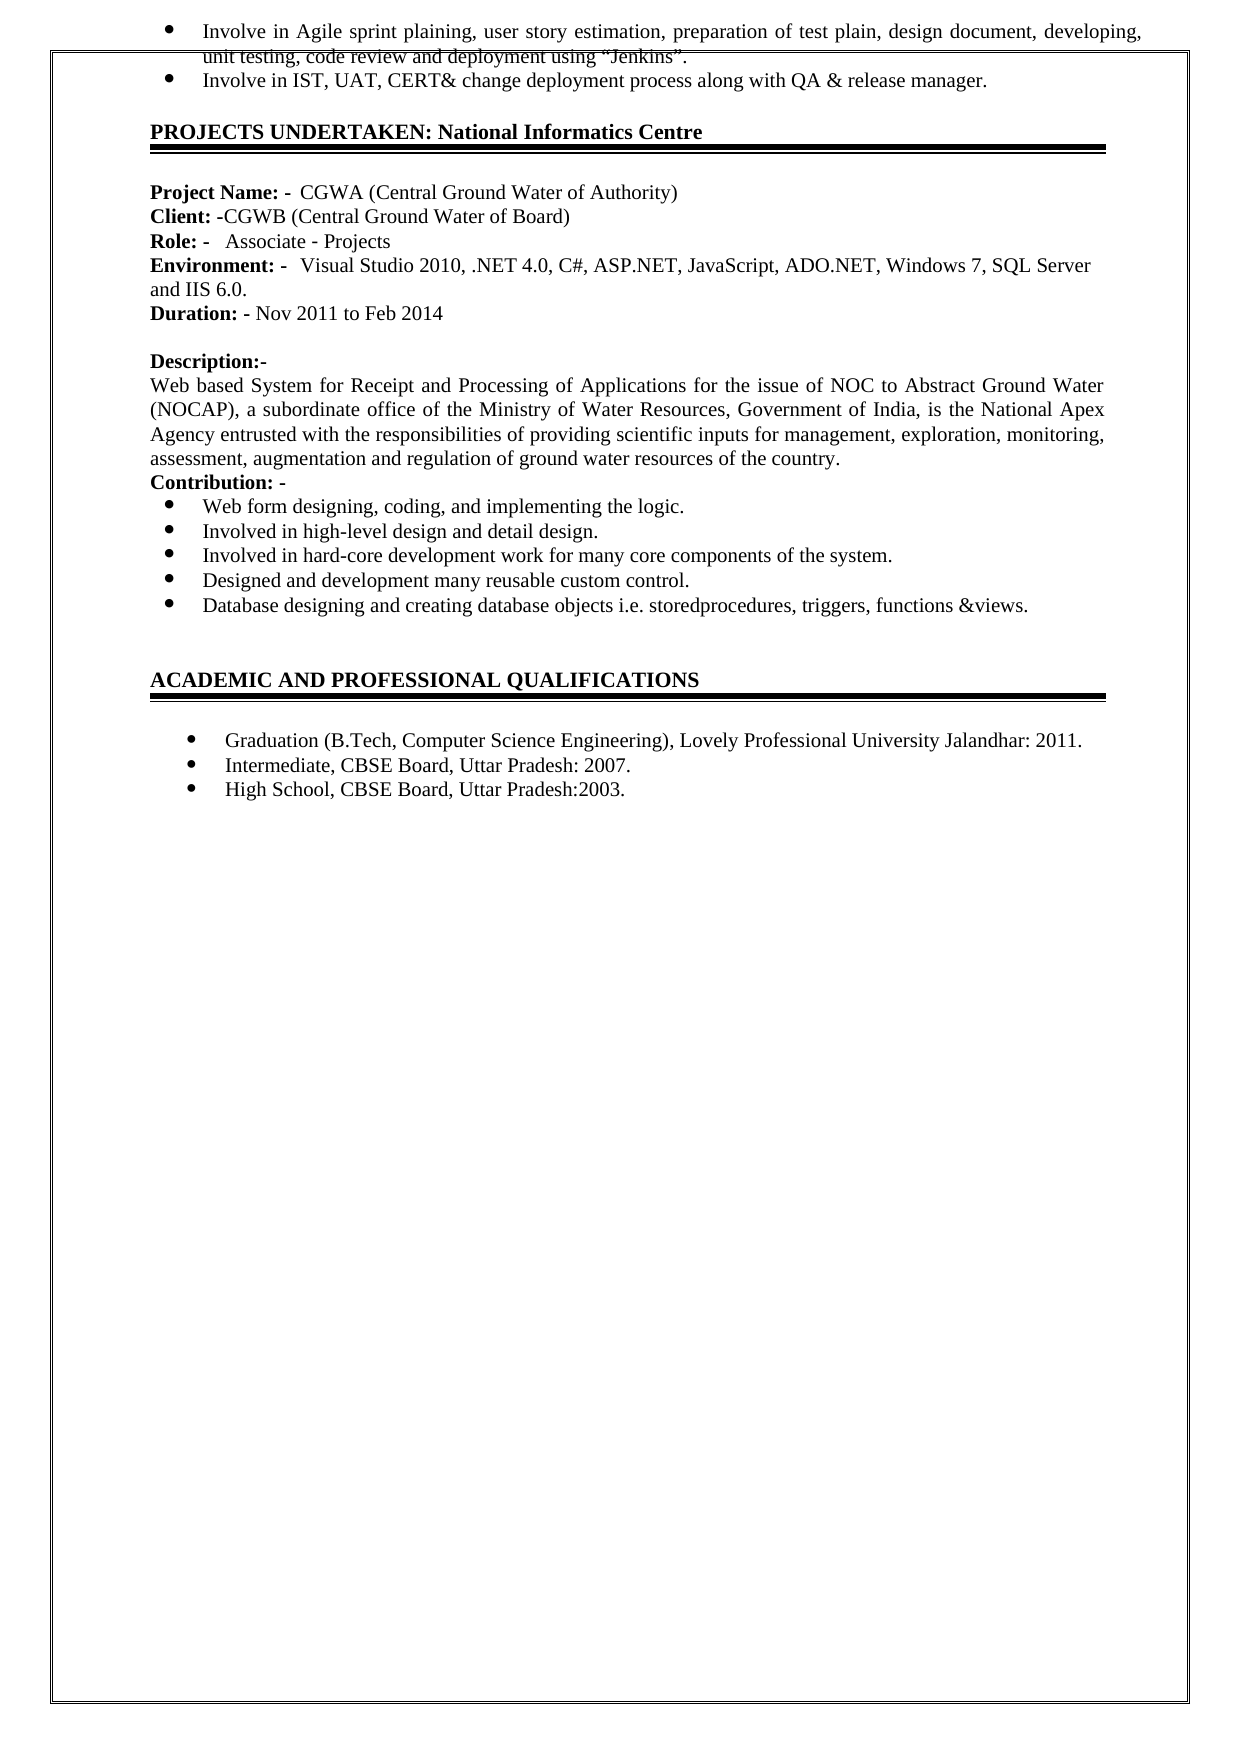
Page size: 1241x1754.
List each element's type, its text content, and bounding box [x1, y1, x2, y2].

list Involved in hard-core development work for many core components of the system. [165, 543, 1144, 568]
text PROJECTS UNDERTAKEN: National Informatics Centre [150, 119, 1106, 144]
list Designed and development many reusable custom control. [165, 568, 1144, 593]
list Involve in Agile sprint plaining, user story estimation, preparation of test plain, design document, developing, unit testing, code review and deployment using “Jenkins”. [165, 53, 1144, 68]
text Contribution: - [150, 469, 1106, 494]
list Involved in high-level design and detail design. [165, 518, 1144, 543]
text Role: - Associate ‐ Projects [150, 228, 1106, 253]
list Database designing and creating database objects i.e. storedprocedures, triggers, functions &views. [165, 593, 1144, 618]
list Intermediate, CBSE Board, Uttar Pradesh: 2007. [187, 752, 1106, 777]
text and IIS 6.0. [150, 277, 1106, 301]
text Duration: - Nov 2011 to Feb 2014 [150, 301, 1106, 325]
text ACADEMIC AND PROFESSIONAL QUALIFICATIONS [150, 667, 1106, 693]
text Web based System for Receipt and Processing of Applications for the issue of NOC to Abstract Ground Water (NOCAP), a subordinate office of the Ministry of Water Resources, Government of India, is the National Apex Agency entrusted with the responsibilities of providing scientific inputs for management, exploration, monitoring, assessment, augmentation and regulation of ground water resources of the country. [150, 373, 1106, 469]
text Environment: - Visual Studio 2010, .NET 4.0, C#, ASP.NET, JavaScript, ADO.NET, Windows 7, SQL Server [150, 253, 1106, 277]
list Involve in IST, UAT, CERT& change deployment process along with QA & release manager. [165, 68, 1144, 93]
list Involve in Agile sprint plaining, user story estimation, preparation of test plain, design document, developing, unit testing, code review and deployment using “Jenkins”. [165, 19, 1144, 50]
text Client: -CGWB (Central Ground Water of Board) [150, 204, 1106, 228]
text Description:- [150, 349, 1106, 373]
text Project Name: - CGWA (Central Ground Water of Authority) [150, 180, 1106, 204]
list Graduation (B.Tech, Computer Science Engineering), Lovely Professional University Jalandhar: 2011. [187, 728, 1106, 752]
list High School, CBSE Board, Uttar Pradesh:2003. [187, 777, 1106, 801]
list Web form designing, coding, and implementing the logic. [165, 494, 1144, 518]
